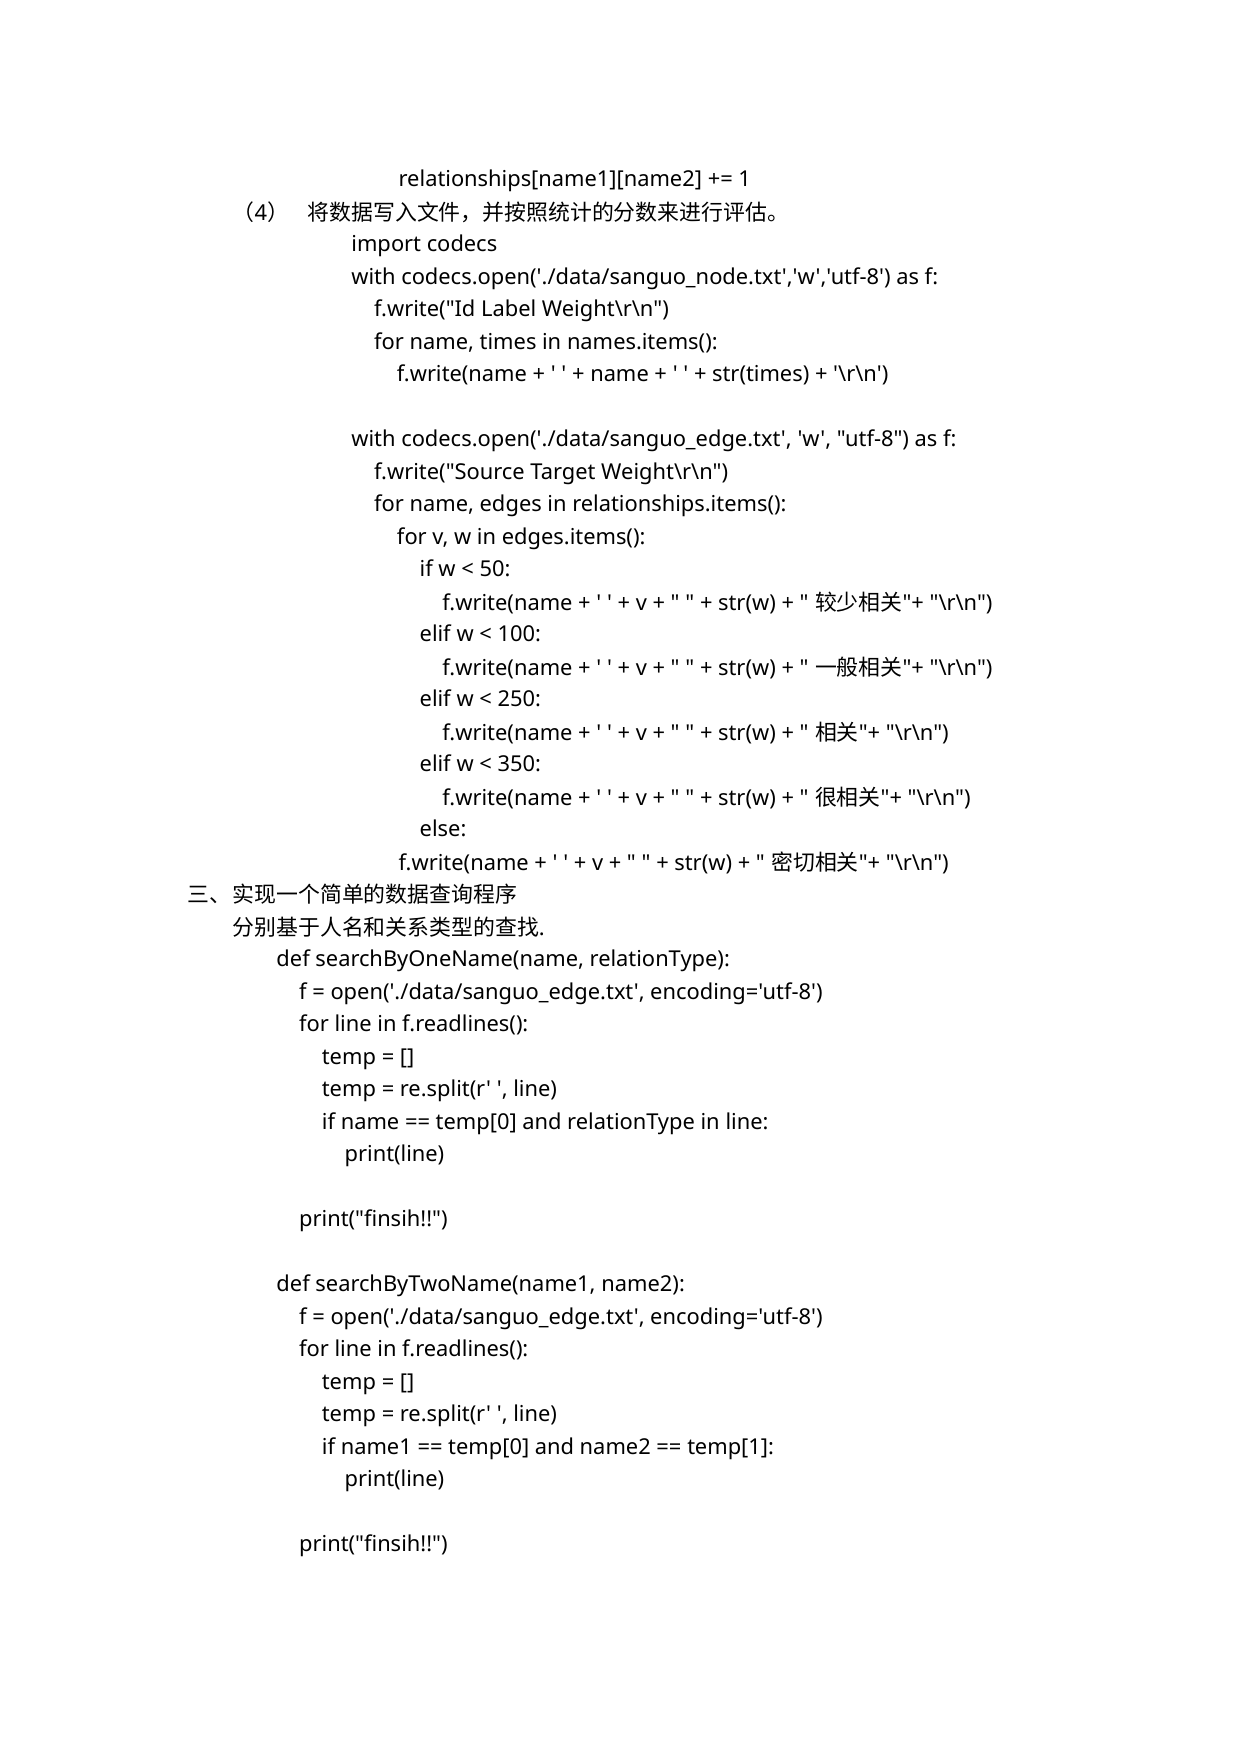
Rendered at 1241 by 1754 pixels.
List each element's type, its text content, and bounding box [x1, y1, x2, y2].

list elif w < 350: [307, 747, 1053, 779]
list for line in f.readlines(): [232, 1332, 1053, 1364]
list 实现一个简单的数据查询程序 [187, 877, 1053, 909]
list f.write("Id Label Weight\r\n") [307, 292, 1053, 324]
list with codecs.open('./data/sanguo_edge.txt', 'w', "utf-8") as f: [307, 422, 1053, 454]
list elif w < 250: [307, 682, 1053, 714]
list print(line) [232, 1137, 1053, 1169]
list temp = re.split(r' ', line) [232, 1397, 1053, 1429]
list if name1 == temp[0] and name2 == temp[1]: [232, 1429, 1053, 1462]
list for line in f.readlines(): [232, 1007, 1053, 1039]
list f.write(name + ' ' + v + " " + str(w) + " 很相关"+ "\r\n") [307, 779, 1053, 812]
list f = open('./data/sanguo_edge.txt', encoding='utf-8') [232, 974, 1053, 1007]
list for name, edges in relationships.items(): [307, 487, 1053, 519]
list print("finsih!!") [232, 1527, 1053, 1559]
list f.write("Source Target Weight\r\n") [307, 454, 1053, 487]
list else: [307, 812, 1053, 844]
list temp = re.split(r' ', line) [232, 1072, 1053, 1104]
list temp = [] [232, 1039, 1053, 1072]
list with codecs.open('./data/sanguo_node.txt','w','utf-8') as f: [307, 259, 1053, 292]
list f.write(name + ' ' + v + " " + str(w) + " 较少相关"+ "\r\n") [307, 584, 1053, 617]
list 分别基于人名和关系类型的查找. [232, 909, 1053, 942]
list f = open('./data/sanguo_edge.txt', encoding='utf-8') [232, 1299, 1053, 1332]
list print(line) [232, 1462, 1053, 1494]
list relationships[name1][name2] += 1 [307, 162, 1053, 194]
list def searchByTwoName(name1, name2): [232, 1267, 1053, 1299]
list def searchByOneName(name, relationType): [232, 942, 1053, 974]
list import codecs [307, 227, 1053, 259]
list for name, times in names.items(): [307, 324, 1053, 357]
list f.write(name + ' ' + name + ' ' + str(times) + '\r\n') [307, 357, 1053, 389]
list print("finsih!!") [232, 1202, 1053, 1234]
list f.write(name + ' ' + v + " " + str(w) + " 密切相关"+ "\r\n") [307, 844, 1053, 877]
list 将数据写入文件，并按照统计的分数来进行评估。 [232, 194, 1053, 227]
list temp = [] [232, 1364, 1053, 1397]
list if name == temp[0] and relationType in line: [232, 1104, 1053, 1137]
list f.write(name + ' ' + v + " " + str(w) + " 相关"+ "\r\n") [307, 714, 1053, 747]
list if w < 50: [307, 552, 1053, 584]
list for v, w in edges.items(): [307, 519, 1053, 552]
list f.write(name + ' ' + v + " " + str(w) + " 一般相关"+ "\r\n") [307, 649, 1053, 682]
list elif w < 100: [307, 617, 1053, 649]
